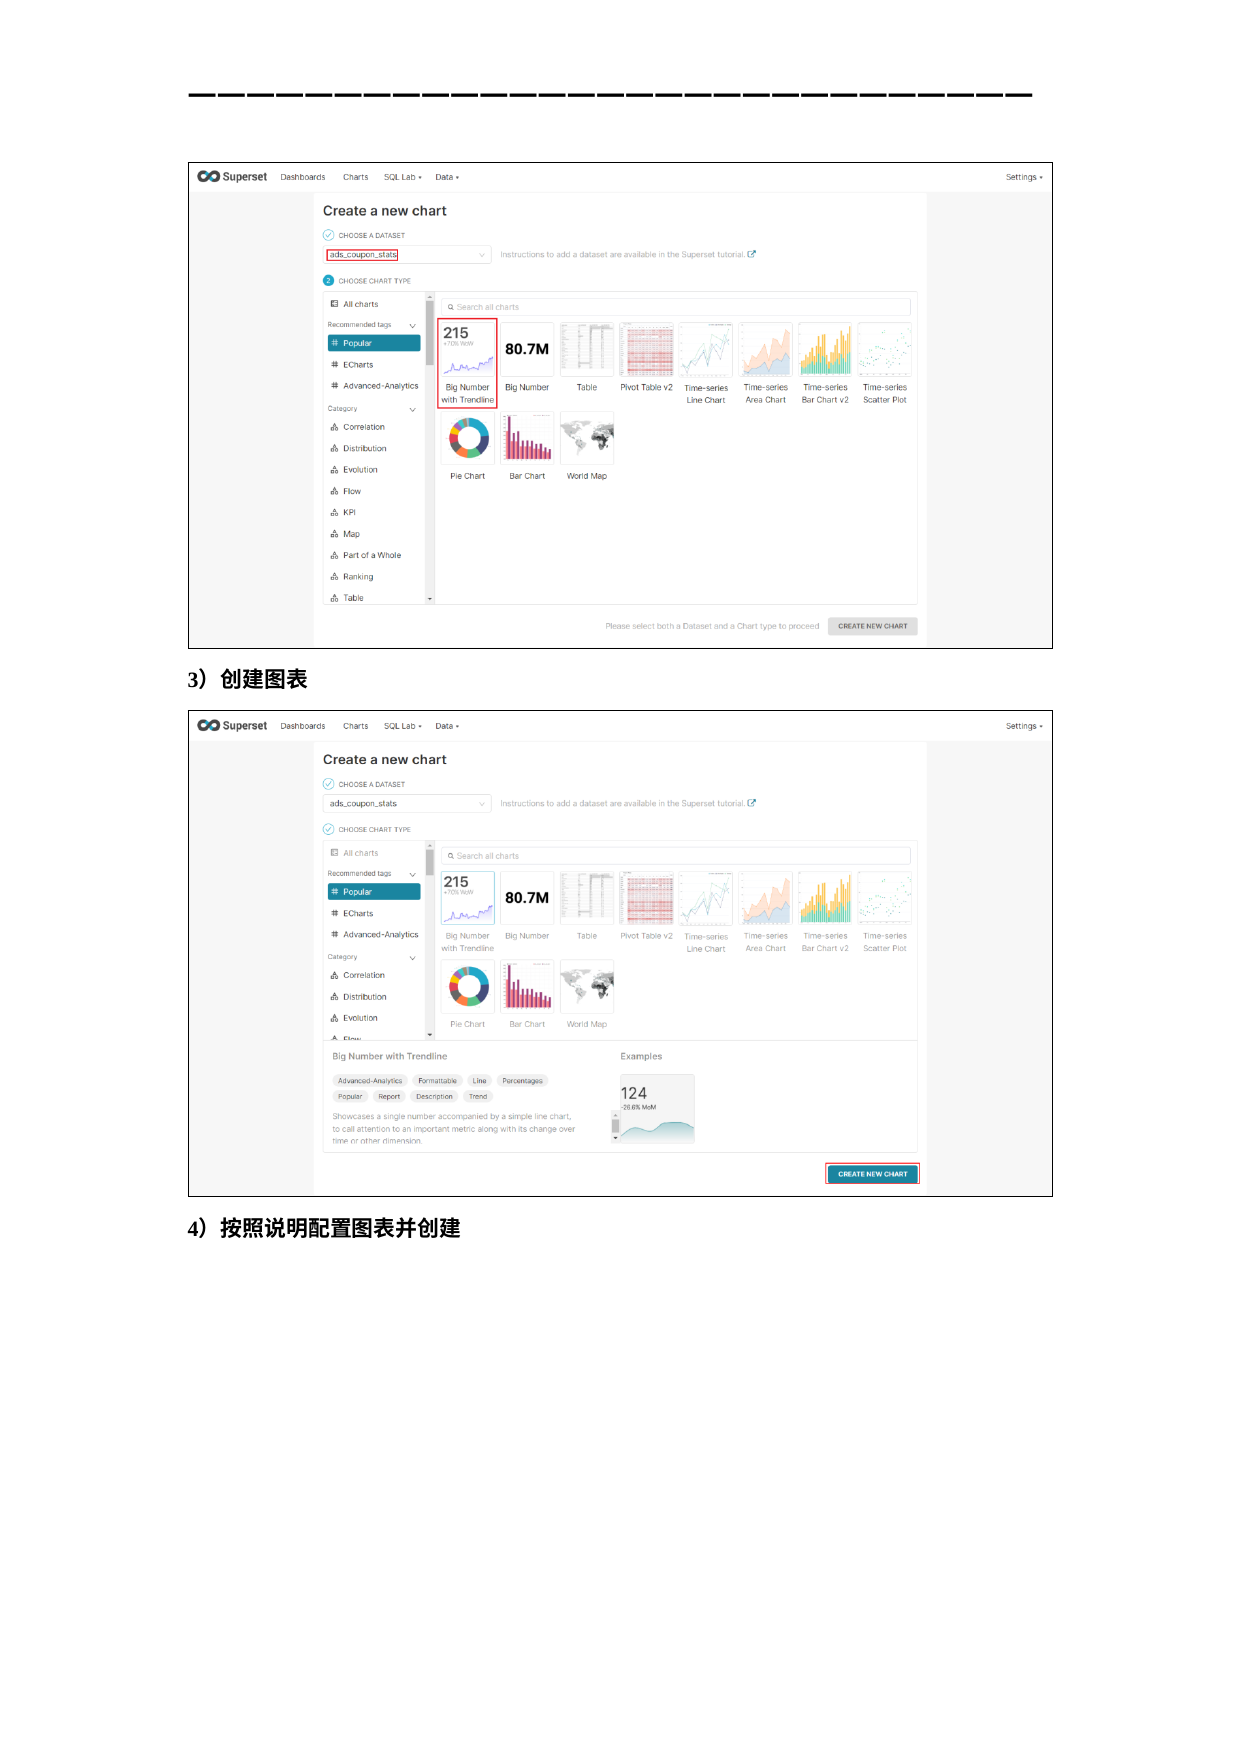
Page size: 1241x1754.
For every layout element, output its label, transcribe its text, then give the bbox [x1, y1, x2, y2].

picture [189, 711, 1052, 1196]
text 4）按照说明配置图表并创建 [187, 1211, 1053, 1243]
text 3）创建图表 [187, 662, 1053, 694]
picture [189, 163, 1052, 648]
